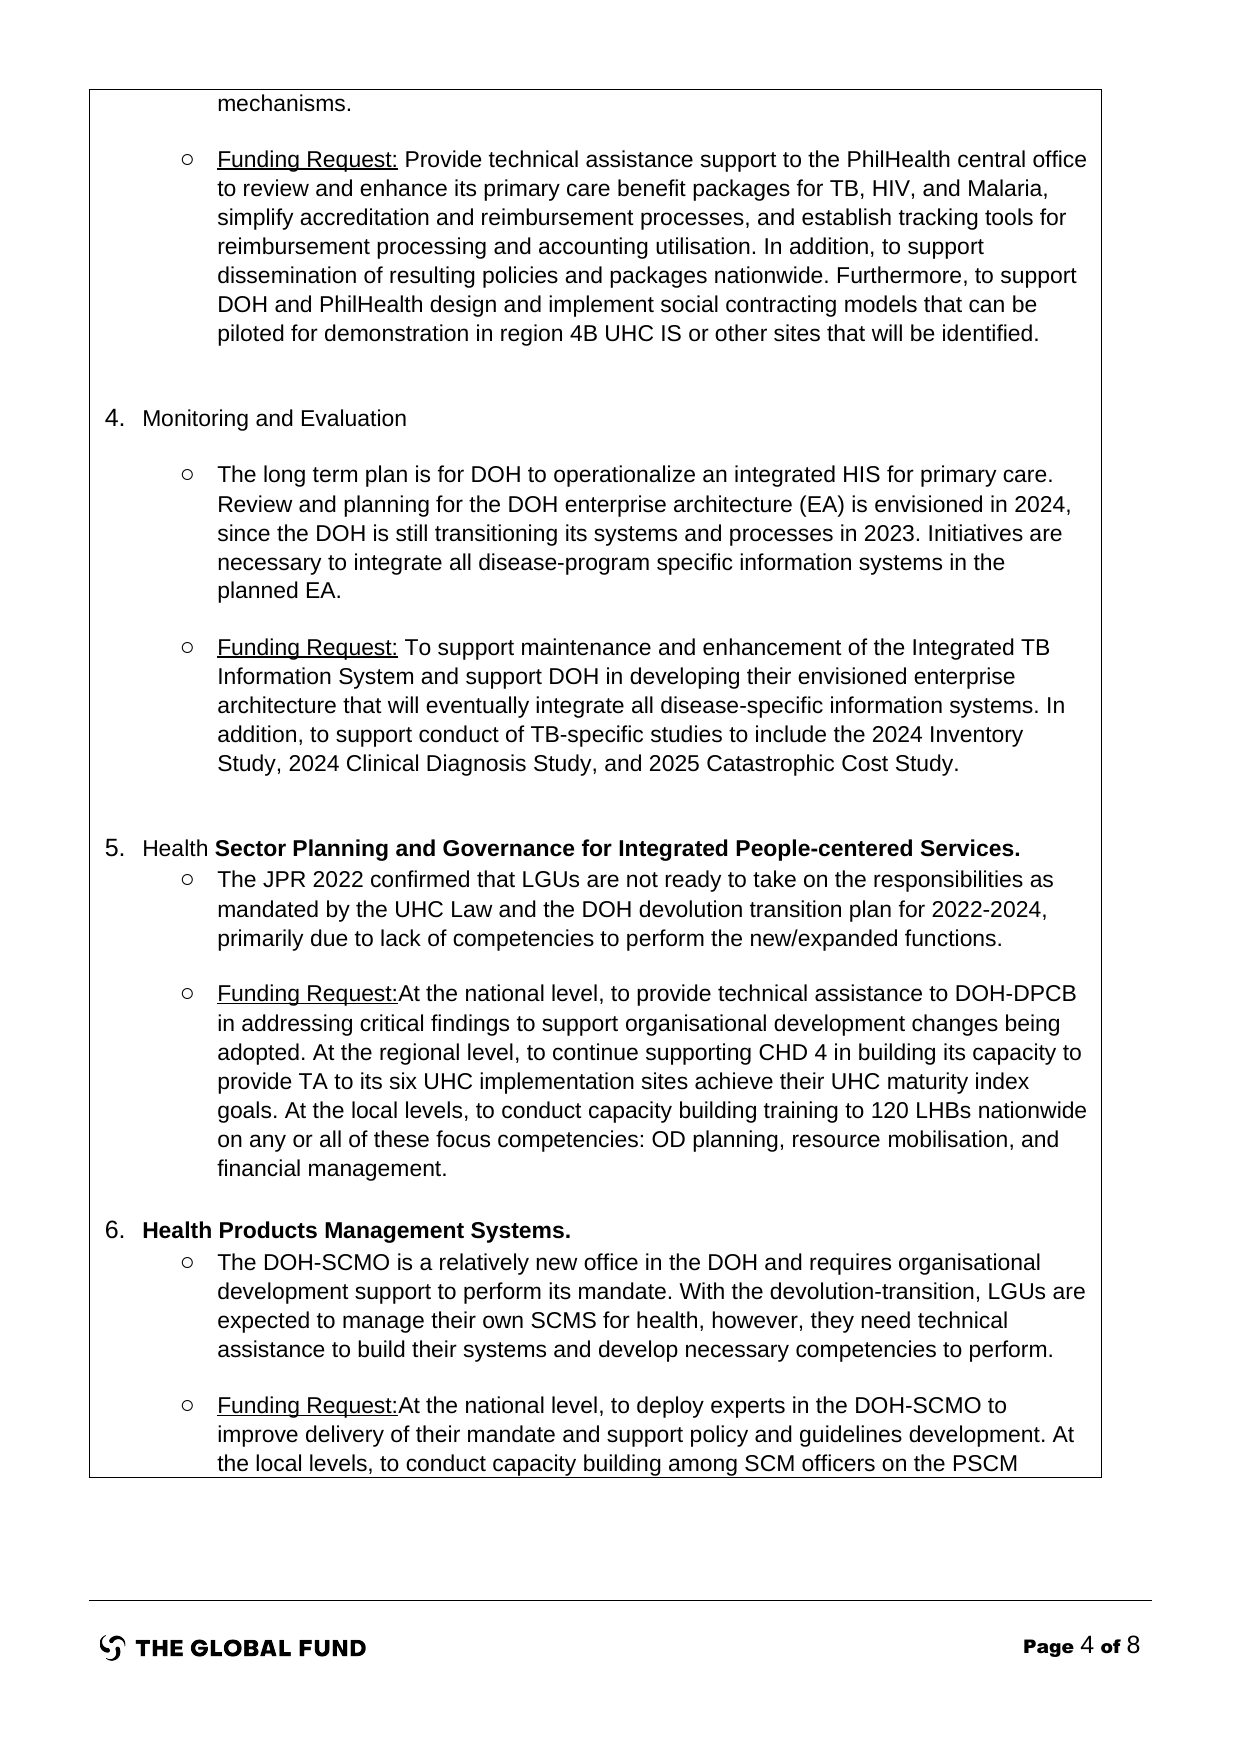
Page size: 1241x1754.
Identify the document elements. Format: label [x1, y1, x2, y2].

picture [100, 1635, 366, 1661]
table_header [90, 90, 1101, 1477]
